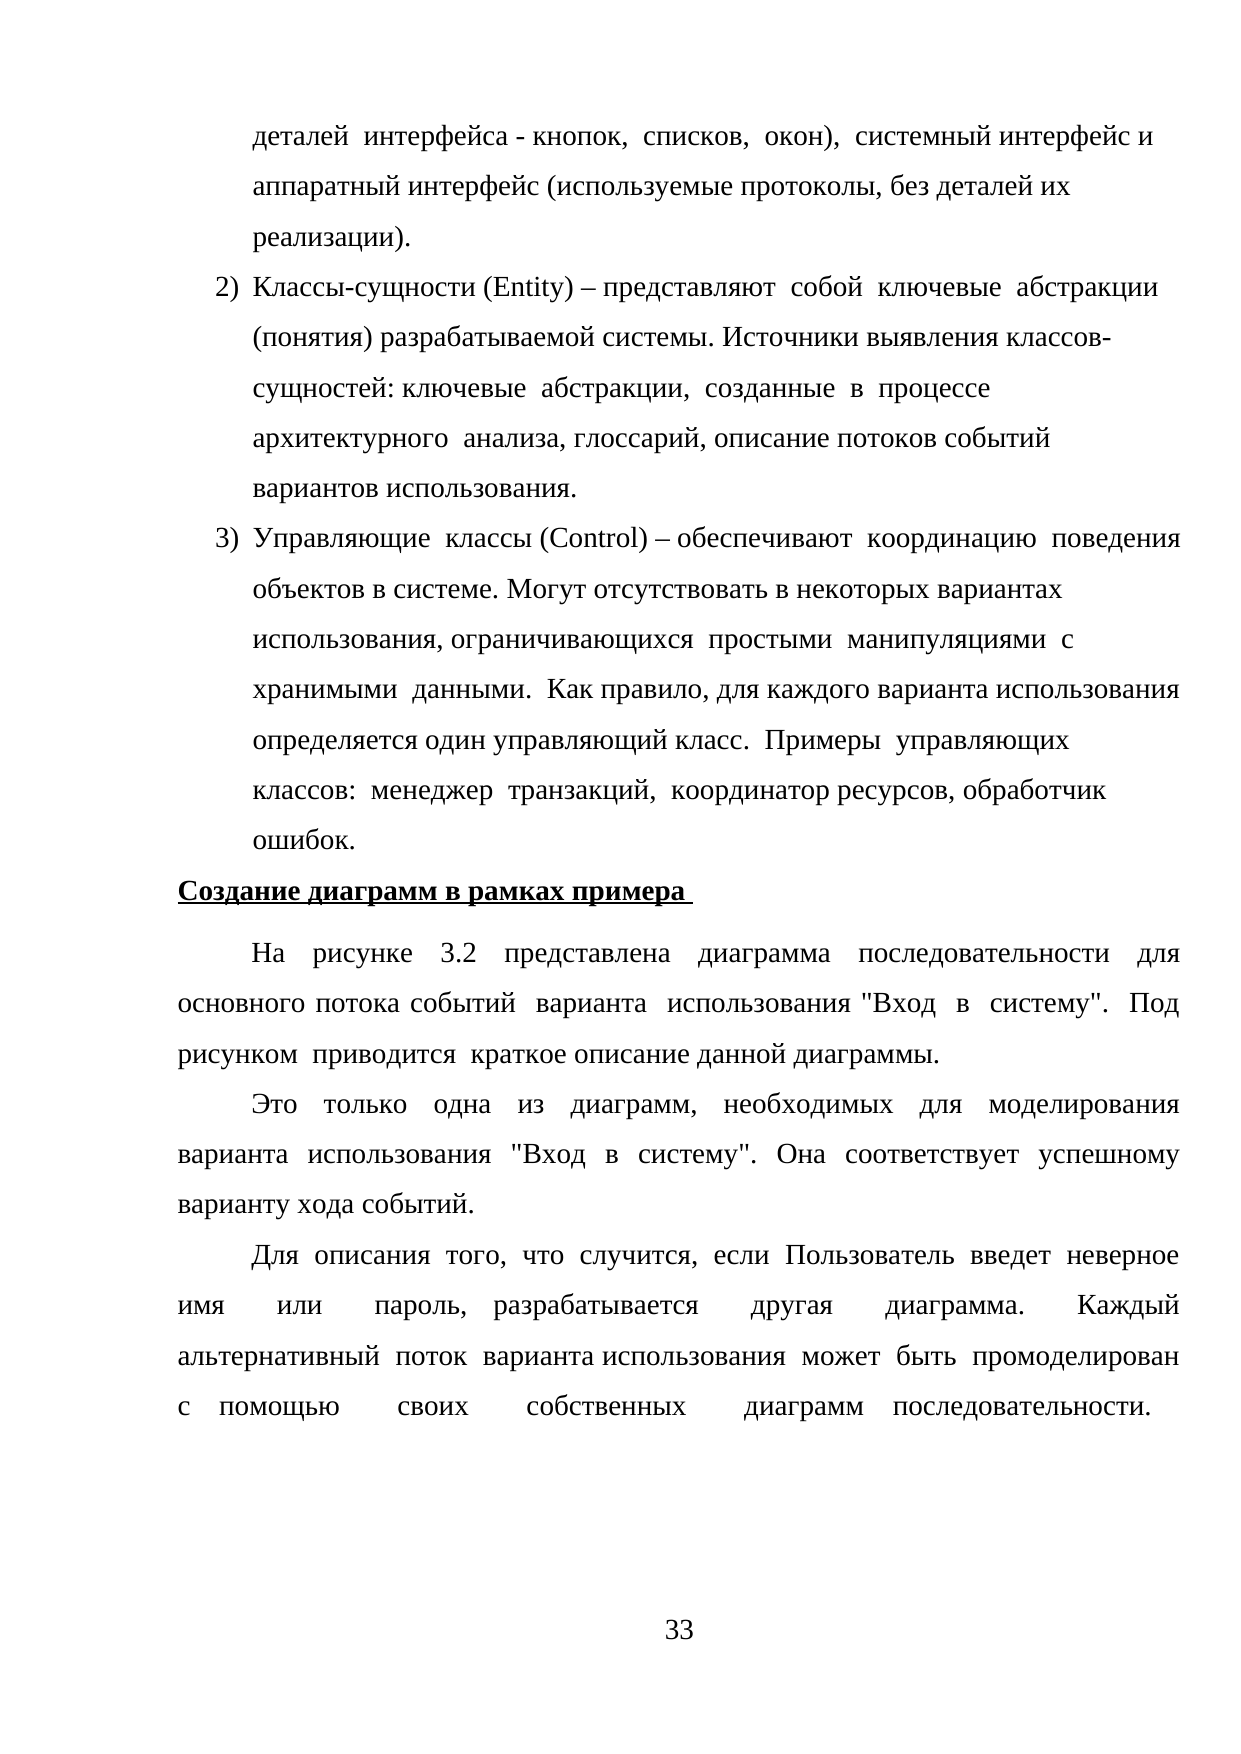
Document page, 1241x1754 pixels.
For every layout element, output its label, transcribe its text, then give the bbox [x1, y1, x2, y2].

text Это только одна из диаграмм, необходимых для моделирования варианта использования "Вход в систему". Она соответствует успешному варианту хода событий. [177, 1086, 1181, 1220]
list Классы-сущности (Entity) – представляют собой ключевые абстракции (понятия) разрабатываемой системы. Источники выявления классов-сущностей: ключевые абстракции, созданные в процессе архитектурного анализа, глоссарий, описание потоков событий вариантов использования. [215, 269, 1181, 504]
list Управляющие классы (Control) – обеспечивают координацию поведения объектов в системе. Могут отсутствовать в некоторых вариантах использования, ограничивающихся простыми манипуляциями с хранимыми данными. Как правило, для каждого варианта использования определяется один управляющий класс. Примеры управляющих классов: менеджер транзакций, координатор ресурсов, обработчик ошибок. [215, 521, 1181, 856]
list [215, 118, 1181, 252]
text Создание диаграмм в рамках примера [177, 873, 1181, 906]
text На рисунке 3.2 представлена диаграмма последовательности для основного потока событий варианта использования "Вход в систему". Под рисунком приводится краткое описание данной диаграммы. [177, 935, 1181, 1069]
text Для описания того, что случится, если Пользователь введет неверное имя или пароль, разрабатывается другая диаграмма. Каждый альтернативный поток варианта использования может быть промоделирован с помощью своих собственных диаграмм последовательности. [177, 1237, 1181, 1464]
